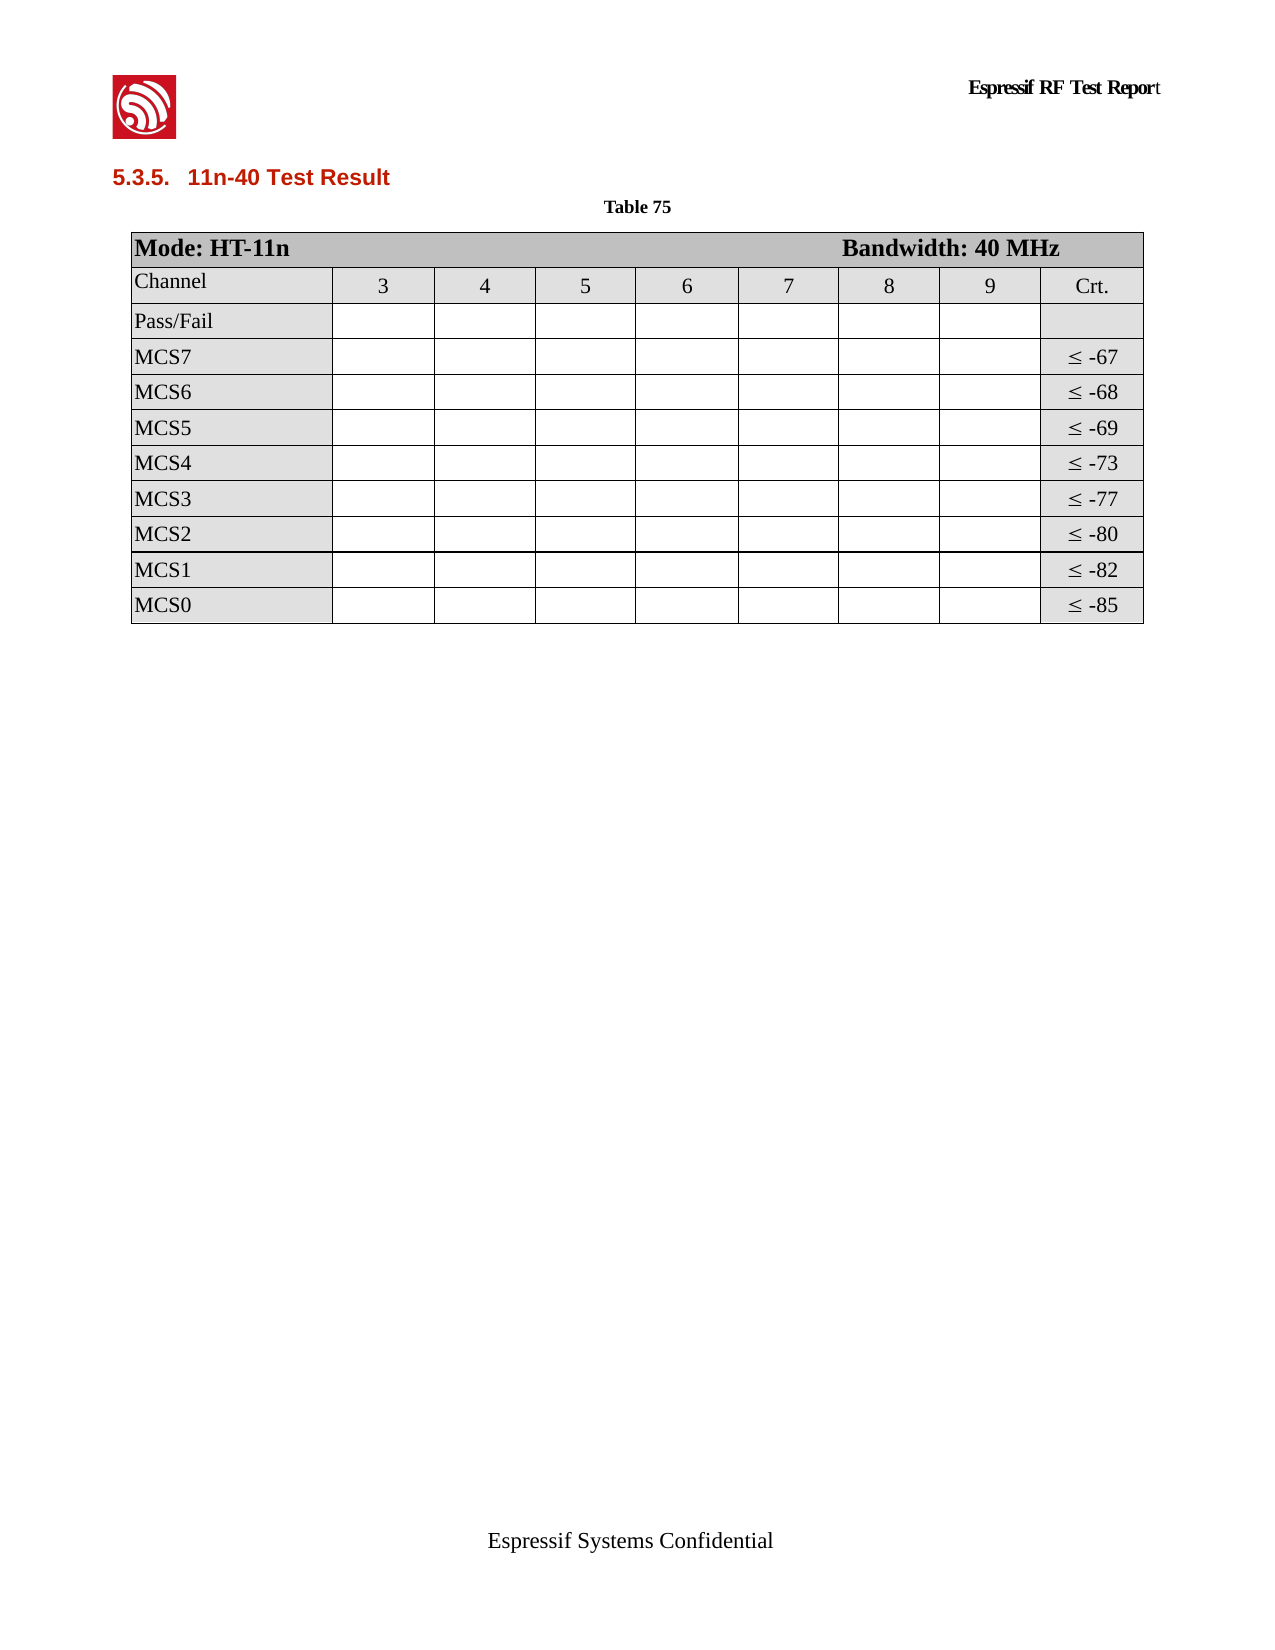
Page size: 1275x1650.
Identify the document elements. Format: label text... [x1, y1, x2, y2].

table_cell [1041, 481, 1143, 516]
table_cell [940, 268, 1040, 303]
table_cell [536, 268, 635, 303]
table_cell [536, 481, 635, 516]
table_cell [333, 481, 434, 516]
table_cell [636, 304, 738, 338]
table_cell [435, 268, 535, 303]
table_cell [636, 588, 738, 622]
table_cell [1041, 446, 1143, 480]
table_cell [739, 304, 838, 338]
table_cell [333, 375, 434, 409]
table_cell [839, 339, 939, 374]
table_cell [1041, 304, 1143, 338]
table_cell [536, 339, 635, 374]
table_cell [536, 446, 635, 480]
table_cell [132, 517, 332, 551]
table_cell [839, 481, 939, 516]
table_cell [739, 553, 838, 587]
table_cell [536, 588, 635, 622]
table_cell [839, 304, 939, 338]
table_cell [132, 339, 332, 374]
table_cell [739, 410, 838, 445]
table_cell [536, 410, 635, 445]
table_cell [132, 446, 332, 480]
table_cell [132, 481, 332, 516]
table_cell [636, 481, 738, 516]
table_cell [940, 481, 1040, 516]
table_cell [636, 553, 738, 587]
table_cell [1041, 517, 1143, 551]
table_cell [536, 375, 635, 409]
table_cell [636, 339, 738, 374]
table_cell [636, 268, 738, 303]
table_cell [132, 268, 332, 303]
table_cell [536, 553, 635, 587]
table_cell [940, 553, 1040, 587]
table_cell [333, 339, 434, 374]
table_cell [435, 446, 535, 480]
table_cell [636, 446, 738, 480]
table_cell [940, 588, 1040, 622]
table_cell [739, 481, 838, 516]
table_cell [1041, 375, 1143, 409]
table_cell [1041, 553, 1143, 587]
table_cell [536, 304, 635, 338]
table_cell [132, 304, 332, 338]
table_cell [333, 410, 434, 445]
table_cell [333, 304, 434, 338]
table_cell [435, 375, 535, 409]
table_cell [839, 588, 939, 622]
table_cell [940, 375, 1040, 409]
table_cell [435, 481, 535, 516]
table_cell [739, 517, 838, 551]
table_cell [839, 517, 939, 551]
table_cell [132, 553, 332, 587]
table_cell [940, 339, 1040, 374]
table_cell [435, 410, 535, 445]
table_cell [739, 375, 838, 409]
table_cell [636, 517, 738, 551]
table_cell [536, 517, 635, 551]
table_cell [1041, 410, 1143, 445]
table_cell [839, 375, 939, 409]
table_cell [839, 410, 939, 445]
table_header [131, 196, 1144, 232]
picture [112, 75, 177, 139]
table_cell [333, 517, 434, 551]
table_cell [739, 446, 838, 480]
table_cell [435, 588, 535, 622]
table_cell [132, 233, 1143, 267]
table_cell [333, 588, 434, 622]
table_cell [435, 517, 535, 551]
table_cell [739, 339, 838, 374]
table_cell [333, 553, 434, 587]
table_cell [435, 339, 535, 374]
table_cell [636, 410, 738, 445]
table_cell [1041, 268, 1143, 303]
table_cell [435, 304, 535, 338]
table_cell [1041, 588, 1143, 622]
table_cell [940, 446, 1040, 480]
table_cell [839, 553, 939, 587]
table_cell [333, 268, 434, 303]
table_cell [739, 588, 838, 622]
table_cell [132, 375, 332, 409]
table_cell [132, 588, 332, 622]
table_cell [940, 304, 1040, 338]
subtitle 11n-40 Test Result [112, 163, 1162, 190]
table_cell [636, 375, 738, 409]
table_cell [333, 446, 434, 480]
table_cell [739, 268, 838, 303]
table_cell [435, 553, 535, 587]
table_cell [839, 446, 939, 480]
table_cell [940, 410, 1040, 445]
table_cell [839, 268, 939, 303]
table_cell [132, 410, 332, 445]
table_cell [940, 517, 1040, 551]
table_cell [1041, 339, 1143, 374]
